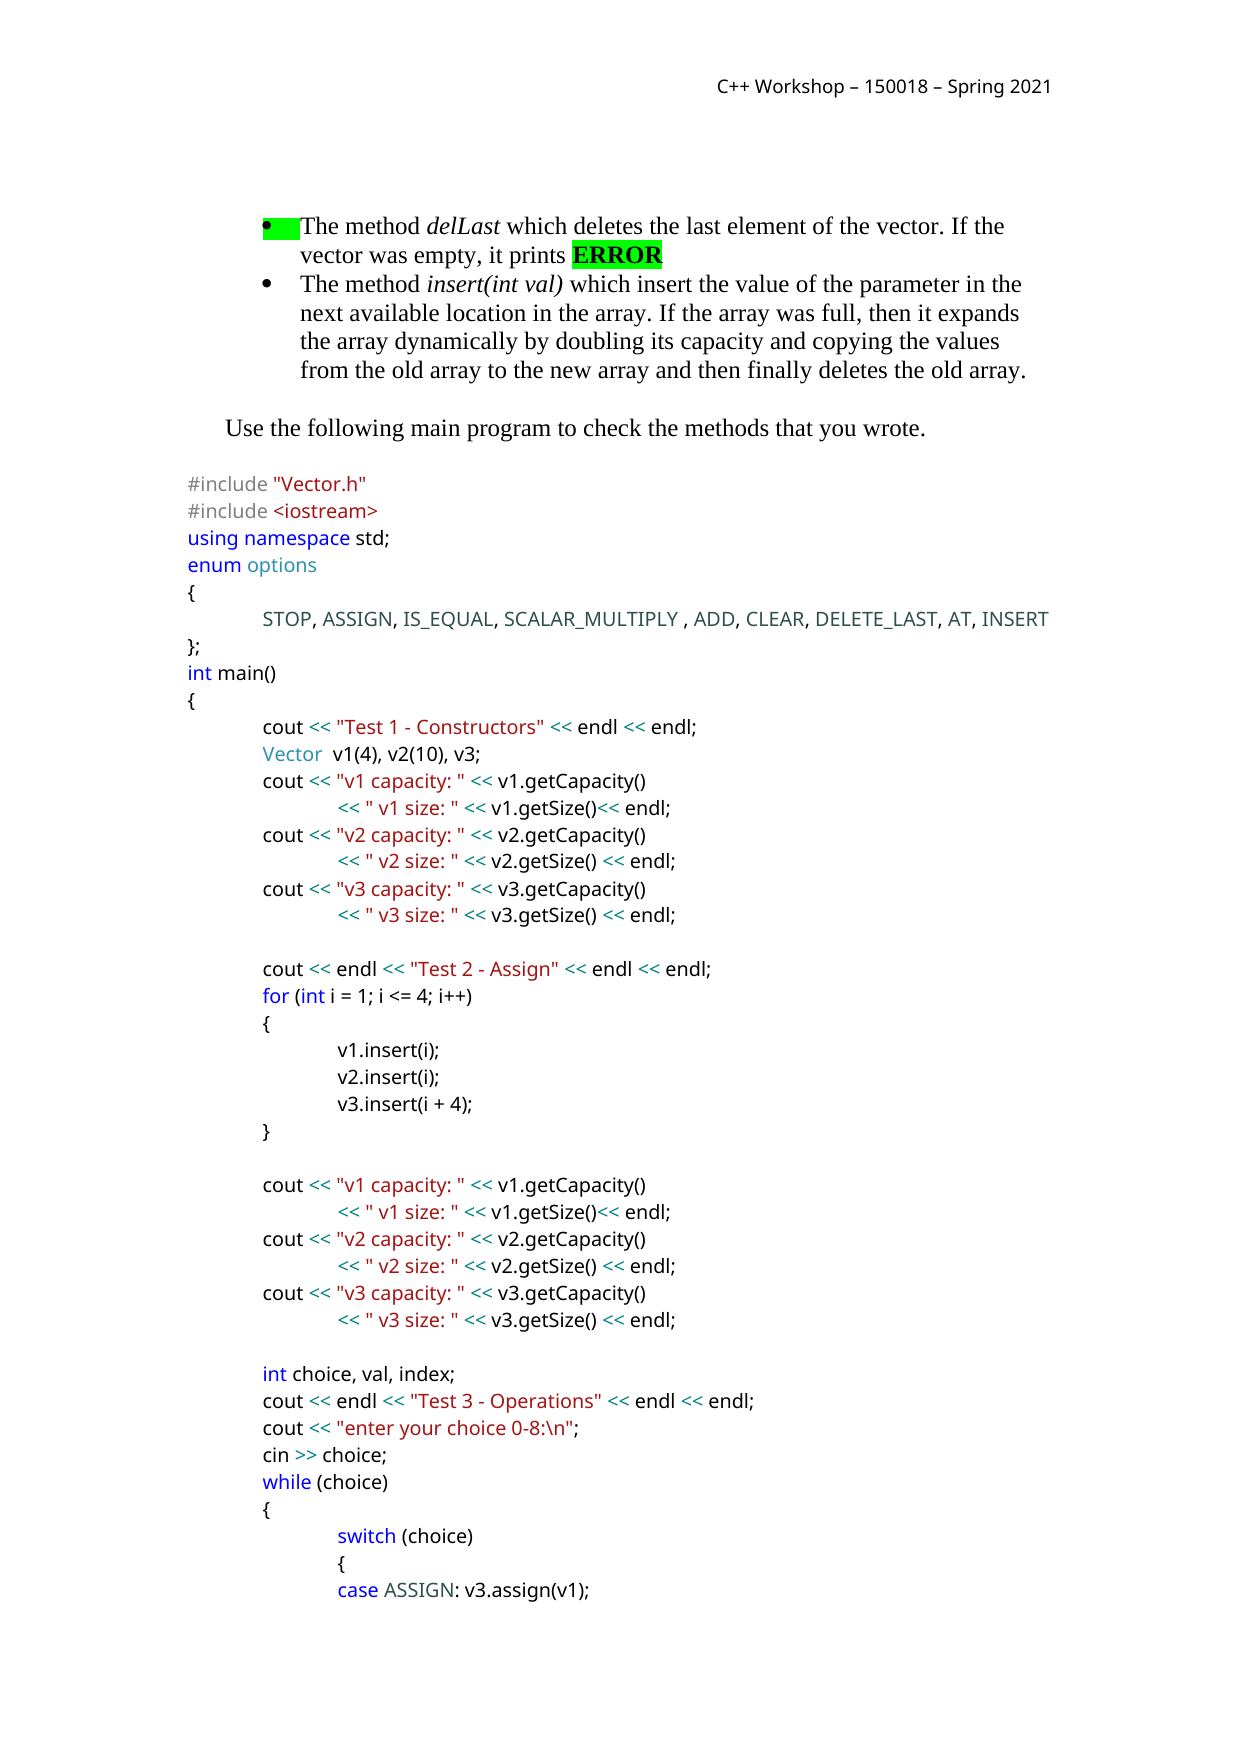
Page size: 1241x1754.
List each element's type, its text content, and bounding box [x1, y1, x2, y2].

text }; [187, 632, 1053, 659]
list The method delLast which deletes the last element of the vector. If the vector was empty, it prints ERROR [262, 211, 1053, 269]
text << " v1 size: " << v1.getSize()<< endl; [262, 794, 1053, 821]
text for (int i = 1; i <= 4; i++) [187, 983, 1053, 1010]
text << " v2 size: " << v2.getSize() << endl; [262, 848, 1053, 875]
text << " v3 size: " << v3.getSize() << endl; [262, 902, 1053, 929]
text cout << "v1 capacity: " << v1.getCapacity() [187, 1172, 1053, 1198]
text v3.insert(i + 4); [187, 1091, 1053, 1118]
text Vector v1(4), v2(10), v3; [187, 740, 1053, 767]
text Use the following main program to check the methods that you wrote. [225, 413, 1053, 441]
text #include <iostream> [187, 497, 1053, 524]
text int choice, val, index; [187, 1360, 1053, 1387]
text int main() [187, 659, 1053, 686]
text cout << "v2 capacity: " << v2.getCapacity() [187, 1226, 1053, 1252]
text { [187, 578, 1053, 605]
text { [187, 686, 1053, 713]
text STOP, ASSIGN, IS_EQUAL, SCALAR_MULTIPLY , ADD, CLEAR, DELETE_LAST, AT, INSERT [187, 605, 1053, 632]
text cout << "v1 capacity: " << v1.getCapacity() [187, 767, 1053, 794]
text case ASSIGN: v3.assign(v1); [187, 1576, 1053, 1603]
text v2.insert(i); [187, 1064, 1053, 1091]
text switch (choice) [187, 1522, 1053, 1549]
text cout << "enter your choice 0-8:\n"; [187, 1414, 1053, 1441]
text cout << endl << "Test 2 - Assign" << endl << endl; [187, 956, 1053, 983]
text v1.insert(i); [187, 1037, 1053, 1064]
text } [187, 1118, 1053, 1144]
text #include "Vector.h" [187, 470, 1053, 497]
text using namespace std; [187, 524, 1053, 551]
text { [187, 1495, 1053, 1522]
text cout << "v3 capacity: " << v3.getCapacity() [187, 875, 1053, 902]
text cin >> choice; [187, 1441, 1053, 1468]
text cout << endl << "Test 3 - Operations" << endl << endl; [187, 1387, 1053, 1414]
text cout << "Test 1 - Constructors" << endl << endl; [187, 713, 1053, 740]
text { [187, 1010, 1053, 1037]
text { [187, 1549, 1053, 1576]
text << " v1 size: " << v1.getSize()<< endl; [262, 1198, 1053, 1226]
list The method insert(int val) which insert the value of the parameter in the next available location in the array. If the array was full, then it expands the array dynamically by doubling its capacity and copying the values from the old array to the new array and then finally deletes the old array. [262, 269, 1053, 384]
text cout << "v2 capacity: " << v2.getCapacity() [187, 821, 1053, 848]
text while (choice) [187, 1468, 1053, 1495]
text enum options [187, 551, 1053, 578]
text << " v2 size: " << v2.getSize() << endl; [262, 1252, 1053, 1279]
text cout << "v3 capacity: " << v3.getCapacity() [187, 1279, 1053, 1306]
text << " v3 size: " << v3.getSize() << endl; [262, 1306, 1053, 1333]
